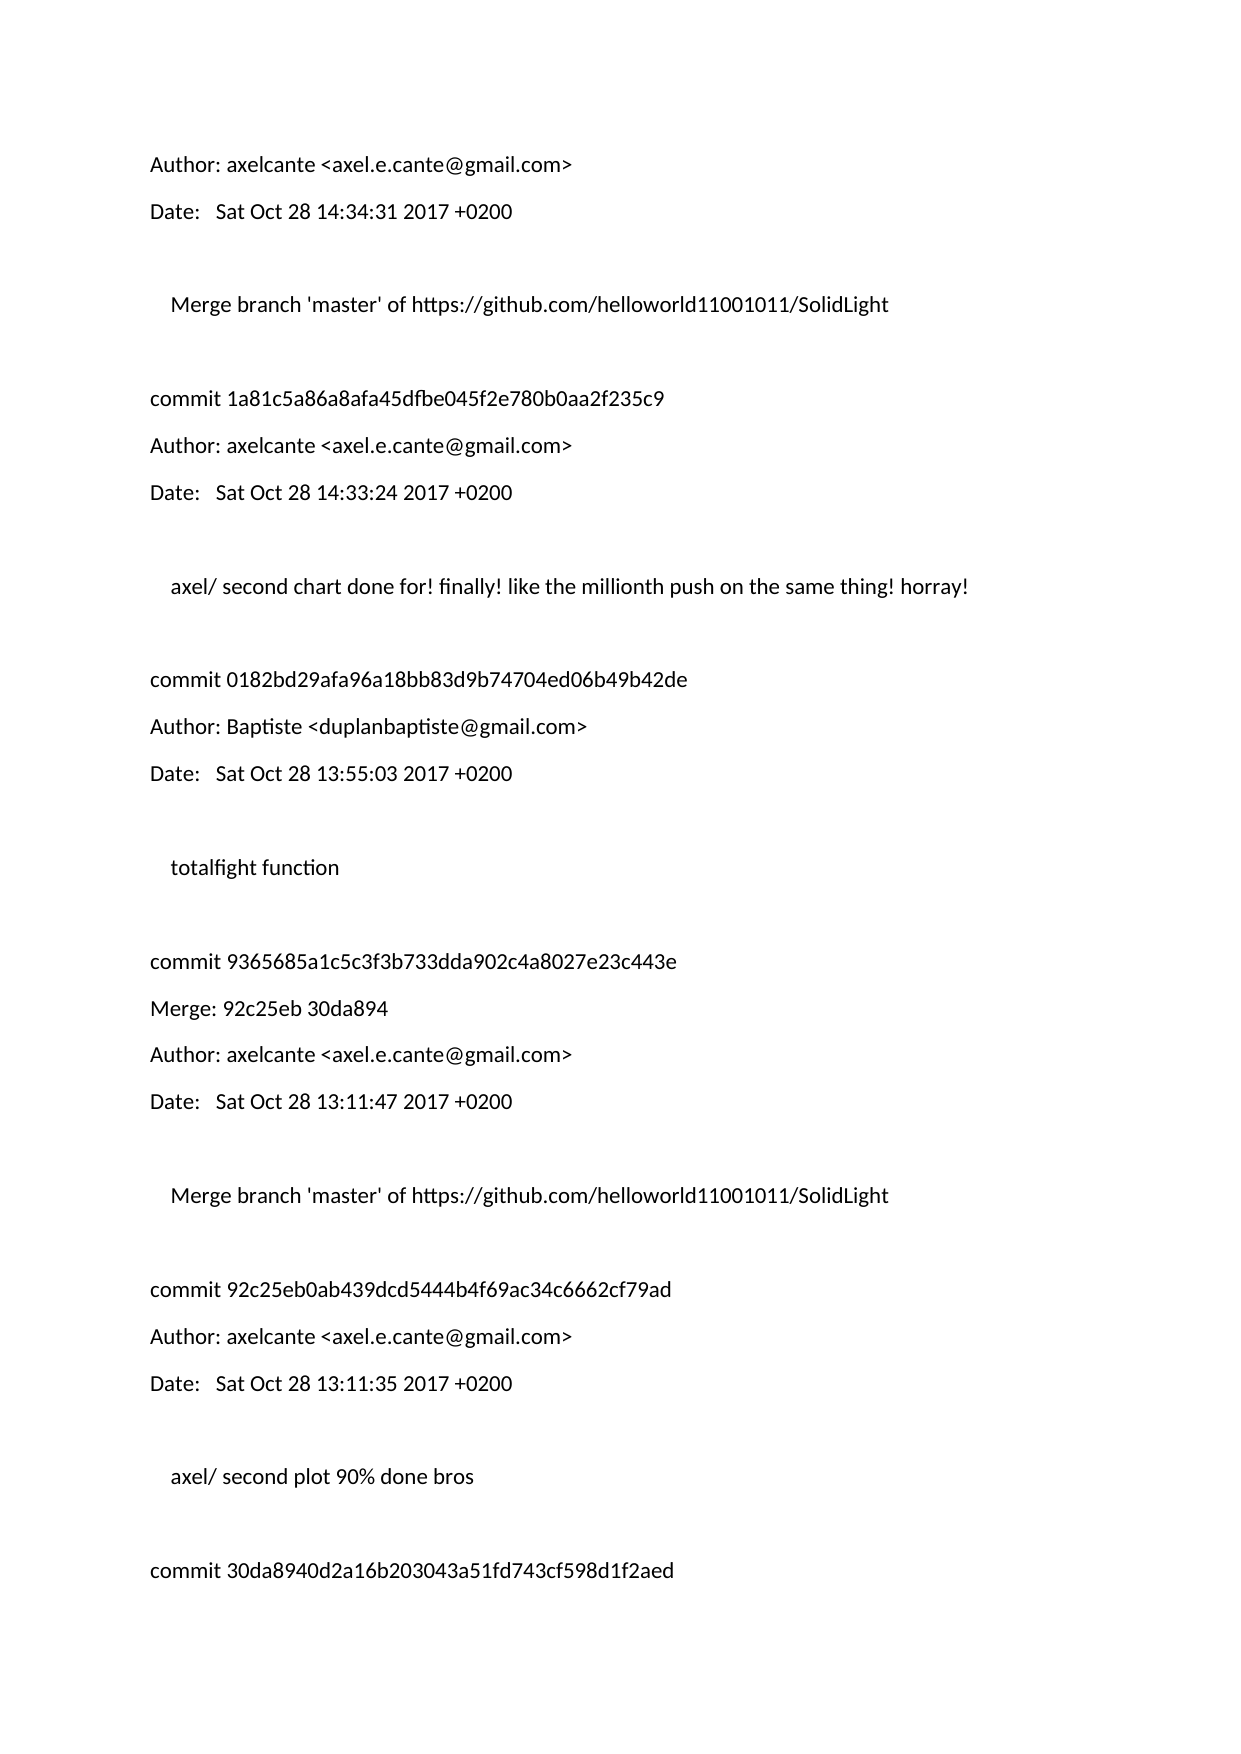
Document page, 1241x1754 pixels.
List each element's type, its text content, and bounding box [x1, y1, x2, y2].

text Merge: 92c25eb 30da894 [150, 994, 1090, 1022]
text axel/ second chart done for! finally! like the millionth push on the same thing! horray! [150, 572, 1090, 600]
text Date: Sat Oct 28 13:11:35 2017 +0200 [150, 1369, 1090, 1397]
text commit 9365685a1c5c3f3b733dda902c4a8027e23c443e [150, 947, 1090, 975]
text Date: Sat Oct 28 13:11:47 2017 +0200 [150, 1087, 1090, 1116]
text Author: axelcante <axel.e.cante@gmail.com> [150, 150, 1090, 178]
text Date: Sat Oct 28 14:33:24 2017 +0200 [150, 478, 1090, 506]
text Author: Baptiste <duplanbaptiste@gmail.com> [150, 712, 1090, 741]
text commit 30da8940d2a16b203043a51fd743cf598d1f2aed [150, 1556, 1090, 1584]
text Author: axelcante <axel.e.cante@gmail.com> [150, 1041, 1090, 1069]
text Author: axelcante <axel.e.cante@gmail.com> [150, 1322, 1090, 1350]
text Merge branch 'master' of https://github.com/helloworld11001011/SolidLight [150, 291, 1090, 319]
text commit 1a81c5a86a8afa45dfbe045f2e780b0aa2f235c9 [150, 384, 1090, 412]
text Date: Sat Oct 28 13:55:03 2017 +0200 [150, 759, 1090, 787]
text axel/ second plot 90% done bros [150, 1462, 1090, 1491]
text totalfight function [150, 853, 1090, 881]
text Date: Sat Oct 28 14:34:31 2017 +0200 [150, 197, 1090, 225]
text Merge branch 'master' of https://github.com/helloworld11001011/SolidLight [150, 1181, 1090, 1209]
text Author: axelcante <axel.e.cante@gmail.com> [150, 431, 1090, 459]
text commit 92c25eb0ab439dcd5444b4f69ac34c6662cf79ad [150, 1275, 1090, 1303]
text commit 0182bd29afa96a18bb83d9b74704ed06b49b42de [150, 666, 1090, 694]
